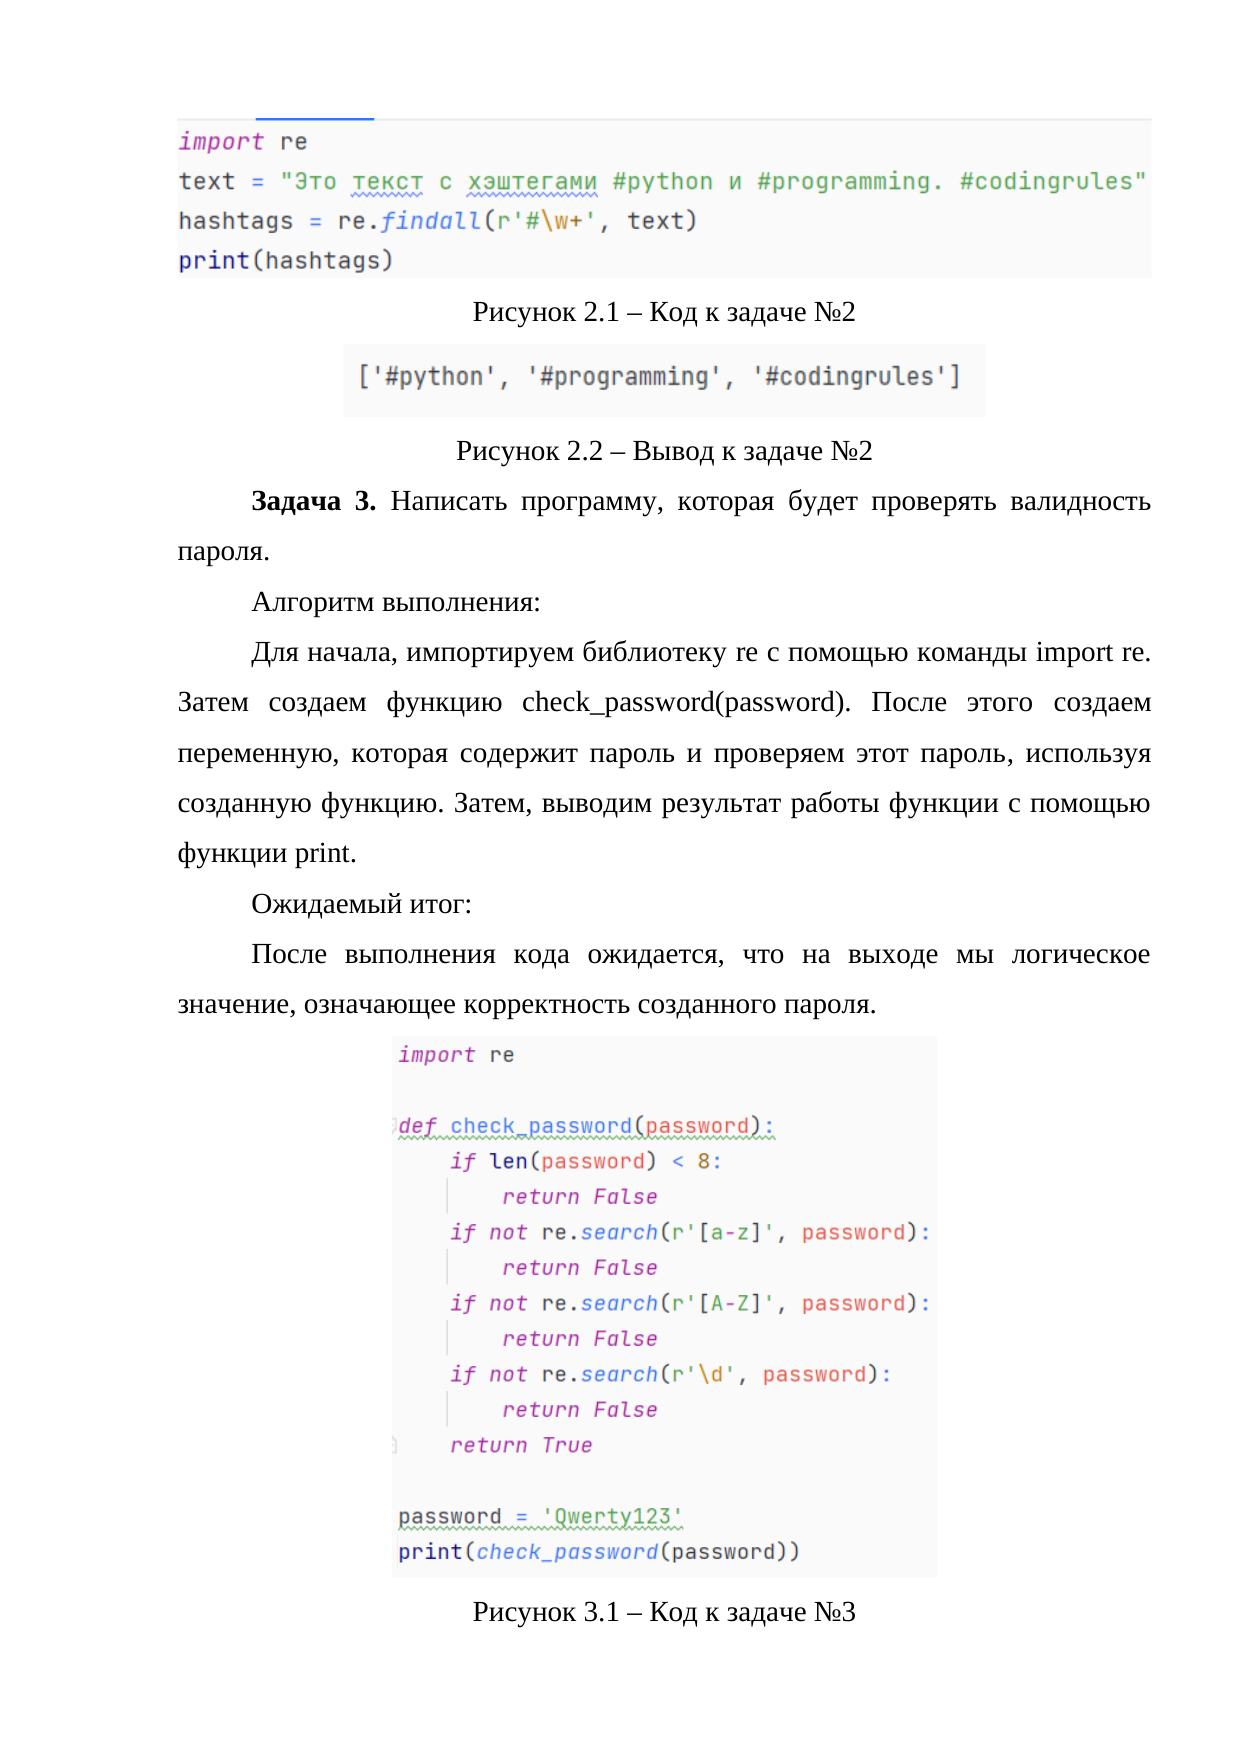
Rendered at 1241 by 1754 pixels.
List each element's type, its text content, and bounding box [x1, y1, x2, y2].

text Рисунок 2.1 – Код к задаче №2 [177, 294, 1152, 327]
text Рисунок 2.2 – Вывод к задаче №2 [177, 433, 1152, 466]
text Рисунок 3.1 – Код к задаче №3 [177, 1594, 1152, 1628]
picture [391, 1036, 938, 1578]
picture [177, 118, 1152, 278]
text Ожидаемый итог: [177, 886, 1152, 919]
text Алгоритм выполнения: [177, 584, 1152, 617]
text После выполнения кода ожидается, что на выходе мы логическое значение, означающее корректность созданного пароля. [177, 936, 1152, 1020]
text Задача 3. Написать программу, которая будет проверять валидность пароля. [177, 483, 1152, 567]
text Для начала, импортируем библиотеку re с помощью команды import re. Затем создаем функцию check_password(password). После этого создаем переменную, которая содержит пароль и проверяем этот пароль, используя созданную функцию. Затем, выводим результат работы функции с помощью функции print. [177, 634, 1152, 869]
picture [343, 344, 986, 417]
